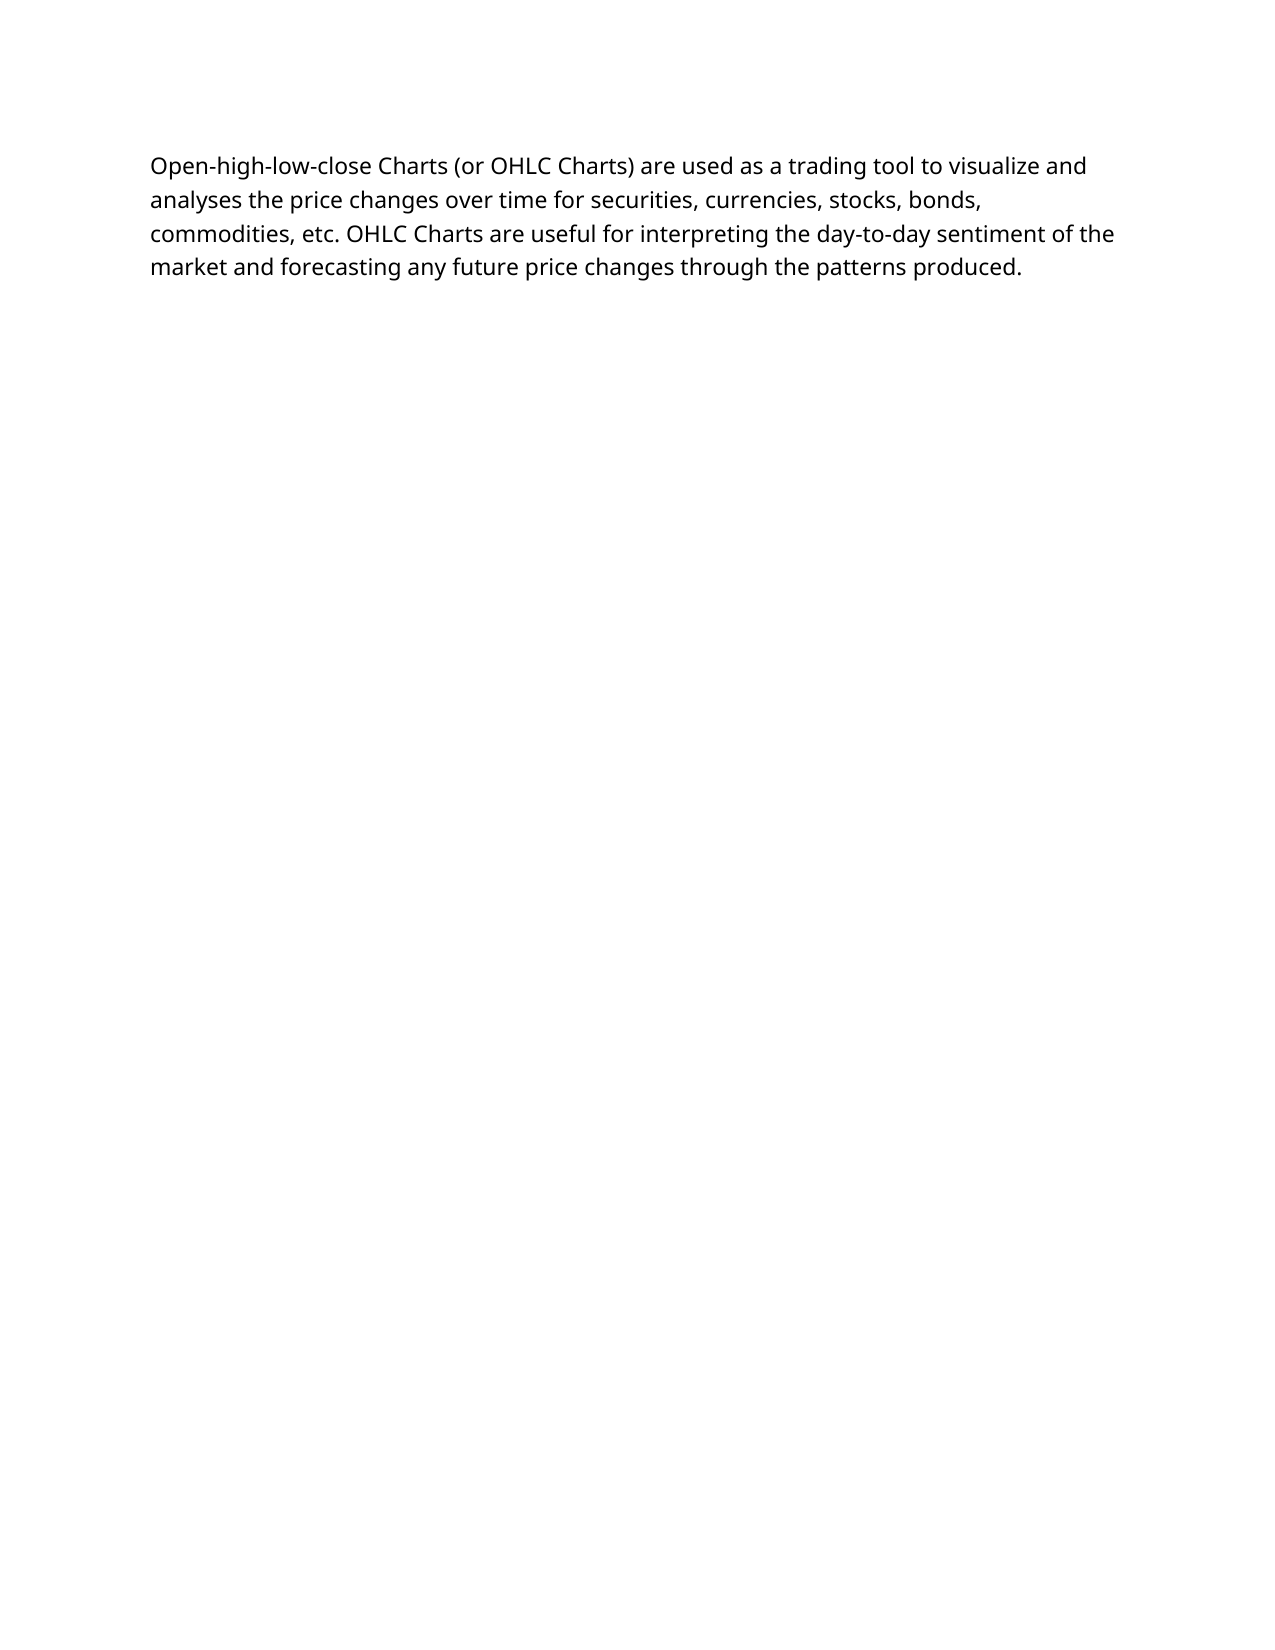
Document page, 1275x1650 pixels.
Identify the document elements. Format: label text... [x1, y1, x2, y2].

text Open-high-low-close Charts (or OHLC Charts) are used as a trading tool to visualize and analyses the price changes over time for securities, currencies, stocks, bonds, commodities, etc. OHLC Charts are useful for interpreting the day-to-day sentiment of the market and forecasting any future price changes through the patterns produced. [150, 150, 1125, 282]
